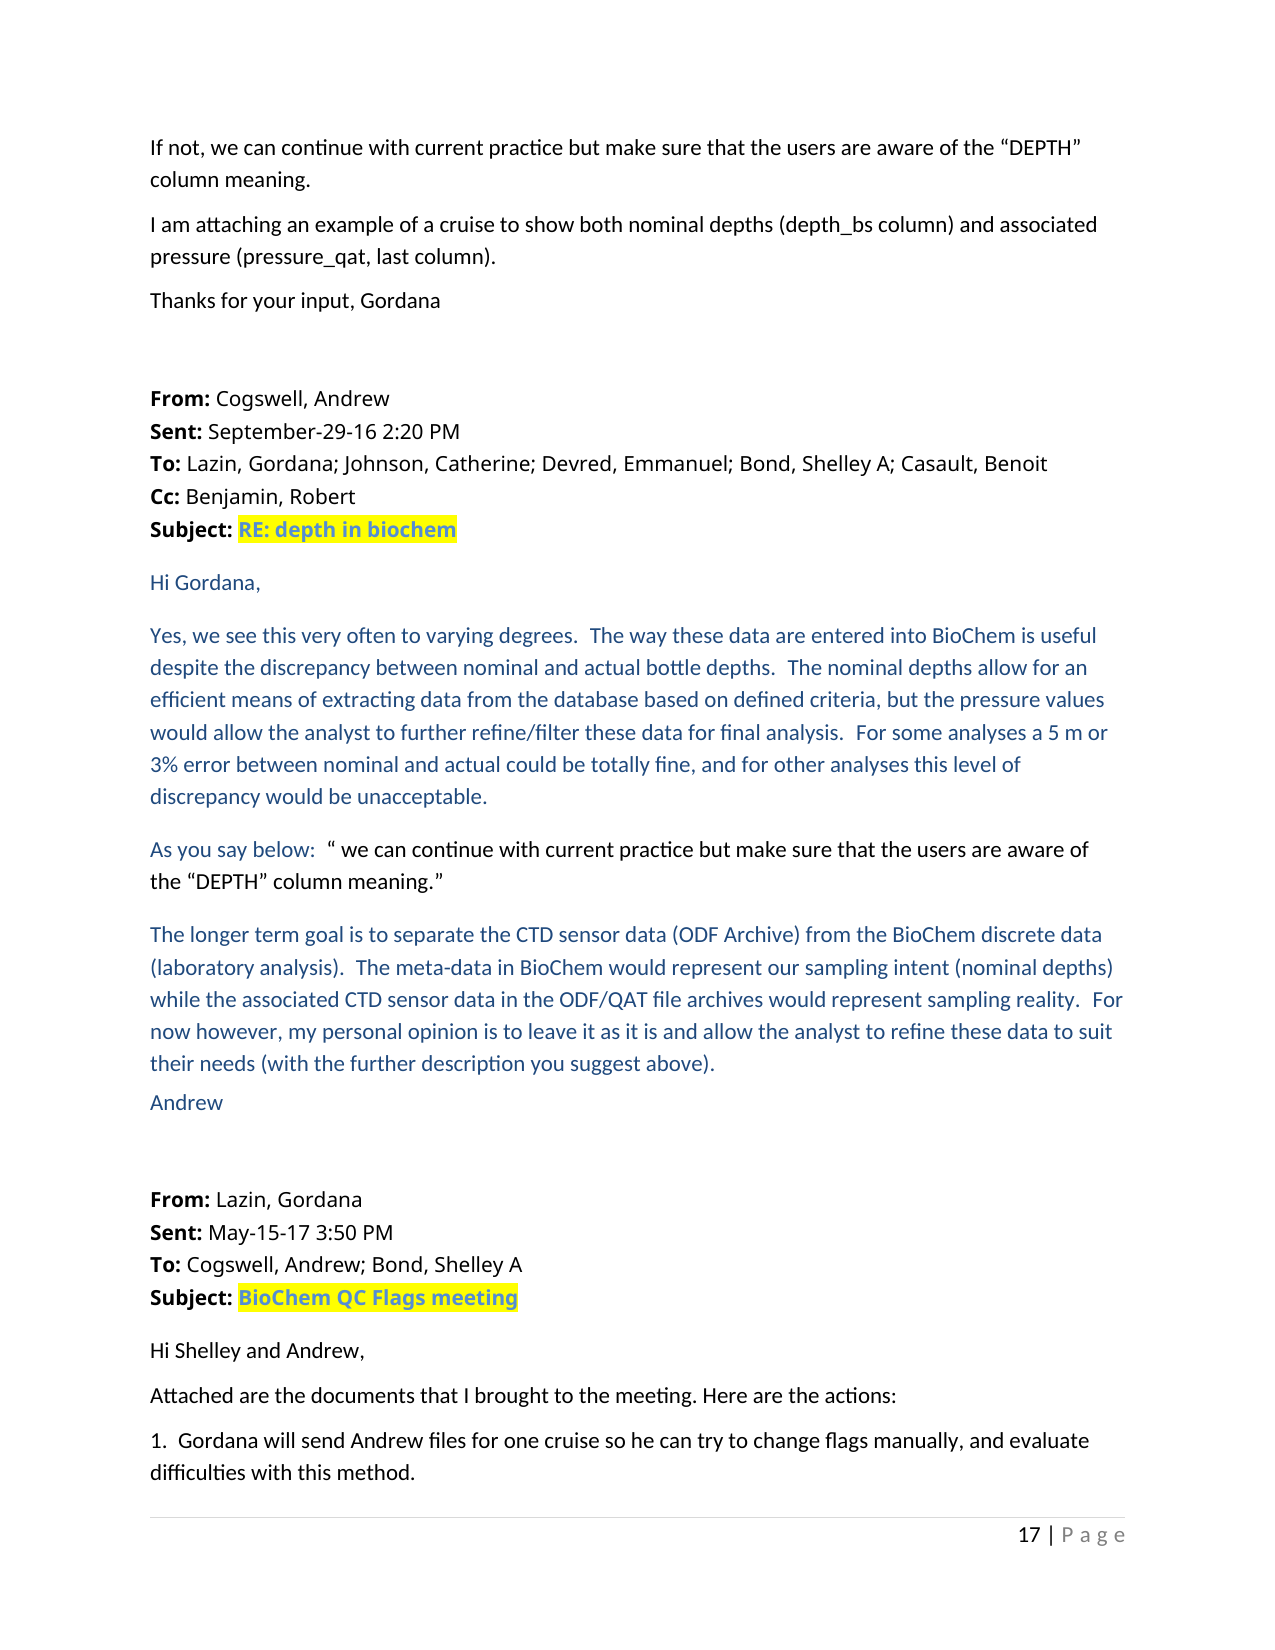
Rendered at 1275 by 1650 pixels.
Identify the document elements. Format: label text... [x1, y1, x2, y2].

text As you say below: “ we can continue with current practice but make sure that the users are aware of the “DEPTH” column meaning.” [150, 835, 1125, 895]
text Thanks for your input, Gordana [150, 287, 1125, 315]
text Yes, we see this very often to varying degrees. The way these data are entered into BioChem is useful despite the discrepancy between nominal and actual bottle depths. The nominal depths allow for an efficient means of extracting data from the database based on defined criteria, but the pressure values would allow the analyst to further refine/filter these data for final analysis. For some analyses a 5 m or 3% error between nominal and actual could be totally fine, and for other analyses this level of discrepancy would be unacceptable. [150, 621, 1125, 810]
text 1. Gordana will send Andrew files for one cruise so he can try to change flags manually, and evaluate difficulties with this method. [150, 1426, 1125, 1486]
text If not, we can continue with current practice but make sure that the users are aware of the “DEPTH” column meaning. [150, 133, 1125, 193]
text Attached are the documents that I brought to the meeting. Here are the actions: [150, 1381, 1125, 1409]
text From: Lazin, Gordana Sent: May-15-17 3:50 PM To: Cogswell, Andrew; Bond, Shelley A Subject: BioChem QC Flags meeting [150, 1185, 1125, 1312]
text Hi Shelley and Andrew, [150, 1337, 1125, 1364]
text From: Cogswell, Andrew Sent: September-29-16 2:20 PM To: Lazin, Gordana; Johnson, Catherine; Devred, Emmanuel; Bond, Shelley A; Casault, Benoit Cc: Benjamin, Robert Subject: RE: depth in biochem [150, 384, 1125, 543]
text Hi Gordana, [150, 568, 1125, 596]
text Andrew [150, 1088, 1125, 1116]
text I am attaching an example of a cruise to show both nominal depths (depth_bs column) and associated pressure (pressure_qat, last column). [150, 210, 1125, 270]
text The longer term goal is to separate the CTD sensor data (ODF Archive) from the BioChem discrete data (laboratory analysis). The meta-data in BioChem would represent our sampling intent (nominal depths) while the associated CTD sensor data in the ODF/QAT file archives would represent sampling reality. For now however, my personal opinion is to leave it as it is and allow the analyst to refine these data to suit their needs (with the further description you suggest above). [150, 920, 1125, 1077]
